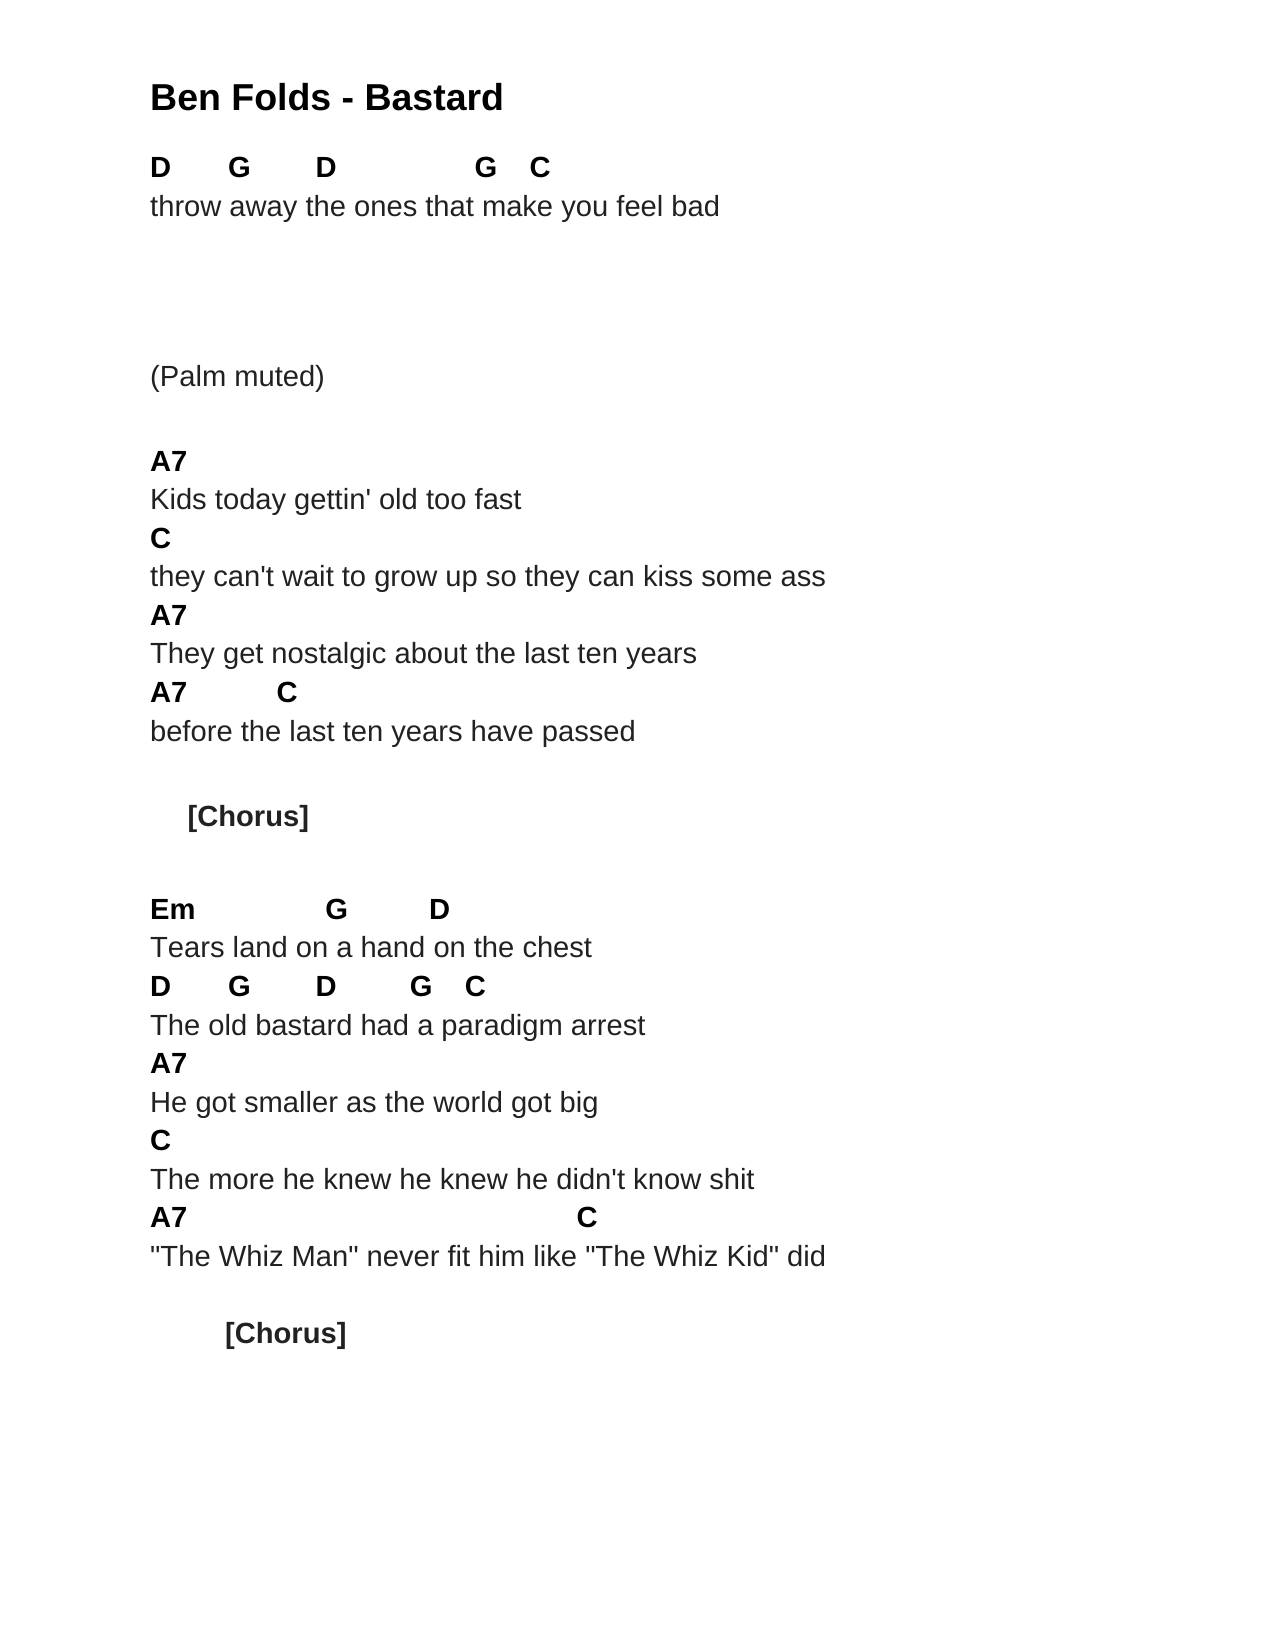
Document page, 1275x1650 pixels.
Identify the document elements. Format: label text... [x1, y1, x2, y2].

text A7 C [150, 675, 1125, 709]
text A7 [150, 444, 1125, 477]
text A7 [150, 1046, 1125, 1079]
text D G D G C [150, 150, 1125, 183]
text Kids today gettin' old too fast [150, 482, 1125, 516]
text Tears land on a hand on the chest [150, 930, 1125, 964]
text "The Whiz Man" never fit him like "The Whiz Kid" did [150, 1239, 1125, 1272]
text they can't wait to grow up so they can kiss some ass [150, 559, 1125, 593]
text [Chorus] [150, 1316, 1125, 1349]
text before the last ten years have passed [150, 714, 1125, 747]
text (Palm muted) [150, 359, 1125, 392]
text throw away the ones that make you feel bad [150, 188, 1125, 222]
text A7 C [150, 1200, 1125, 1234]
text The old bastard had a paradigm arrest [150, 1007, 1125, 1041]
text D G D G C [150, 969, 1125, 1002]
text They get nostalgic about the last ten years [150, 637, 1125, 670]
text C [150, 521, 1125, 554]
text C [150, 1123, 1125, 1157]
text The more he knew he knew he didn't know shit [150, 1162, 1125, 1195]
text [Chorus] [187, 799, 1087, 832]
text He got smaller as the world got big [150, 1084, 1125, 1118]
text A7 [150, 598, 1125, 632]
text Em G D [150, 892, 1125, 925]
